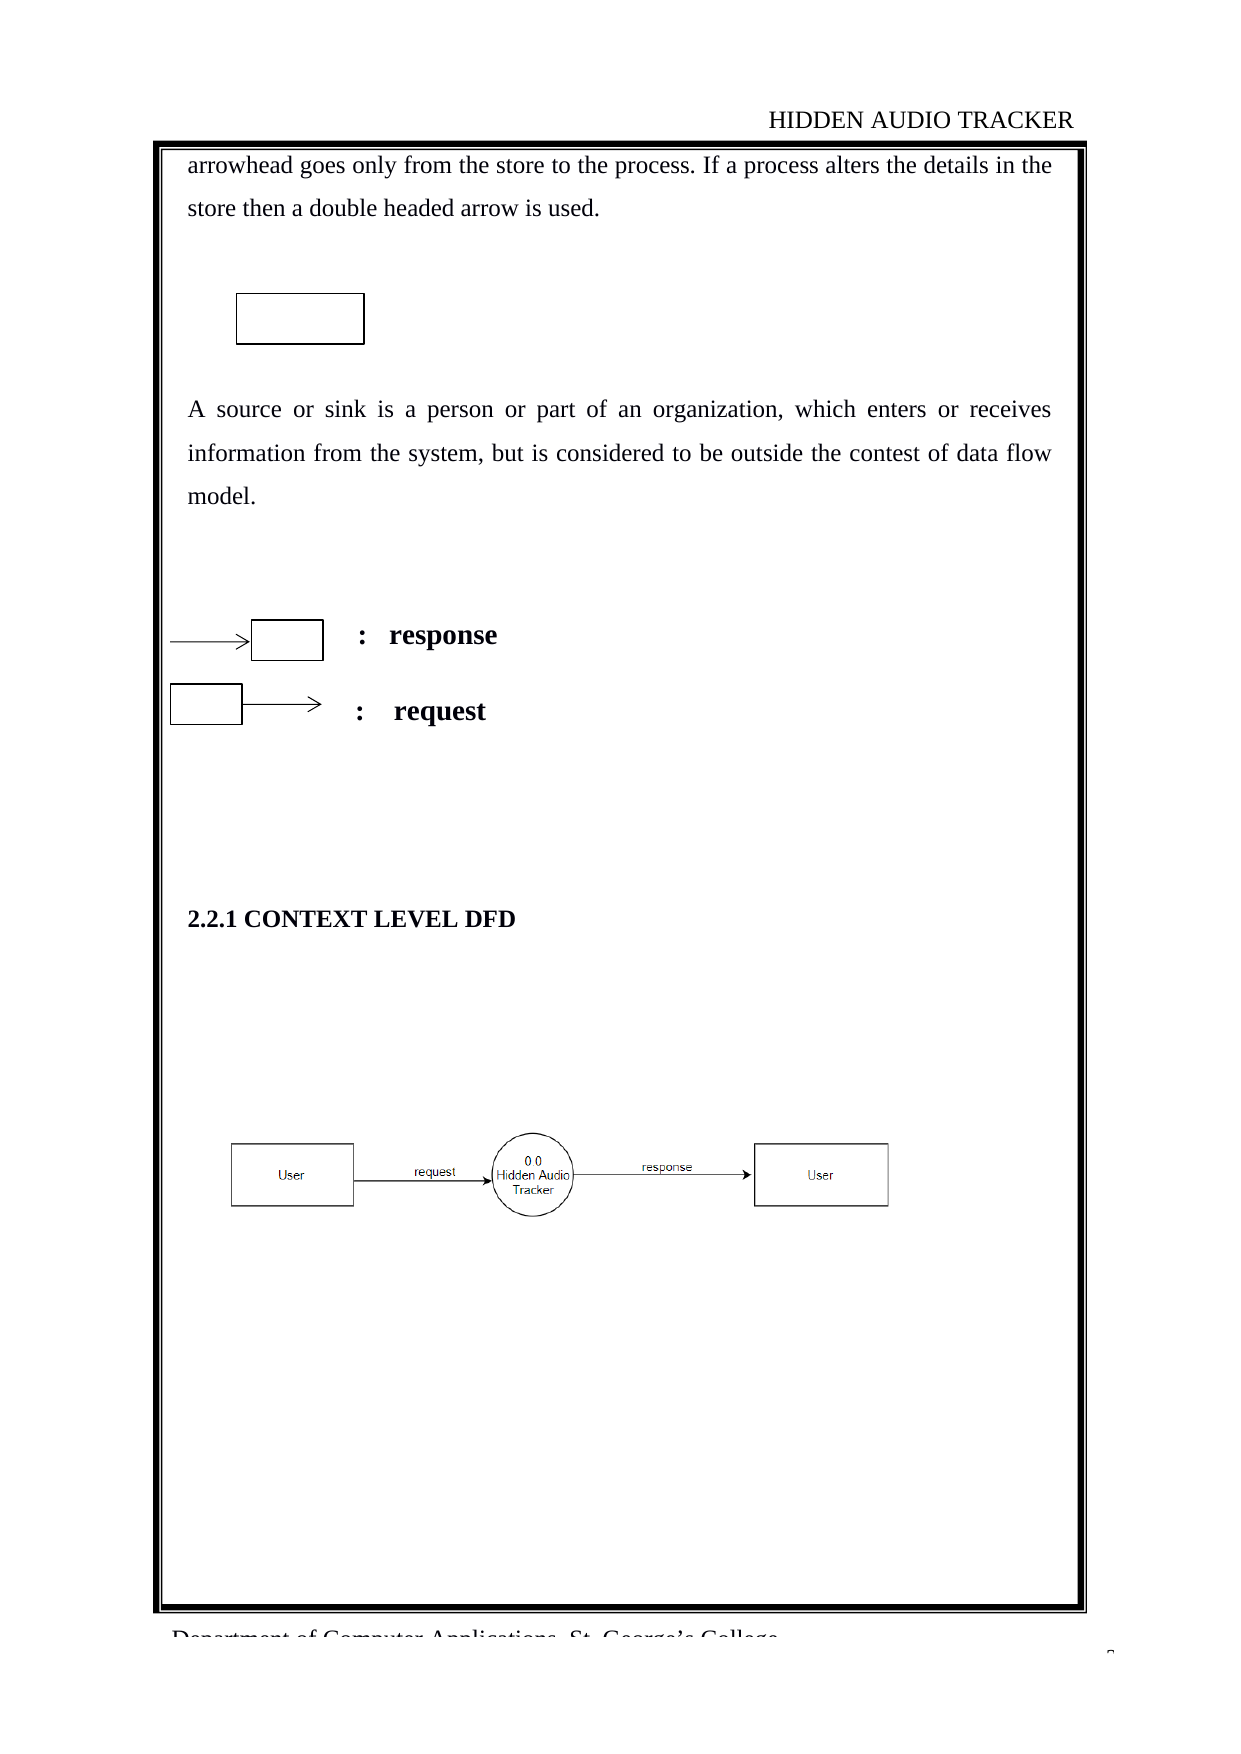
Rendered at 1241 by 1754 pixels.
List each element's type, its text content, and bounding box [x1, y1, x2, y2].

text : response [357, 617, 1065, 651]
subtitle CONTEXT LEVEL DFD [187, 904, 1065, 933]
text arrowhead goes only from the store to the process. If a process alters the details in the store then a double headed arrow is used. [187, 150, 1053, 222]
text : request [355, 693, 1065, 726]
picture [231, 1132, 889, 1217]
text A source or sink is a person or part of an organization, which enters or receives information from the system, but is considered to be outside the contest of data flow model. [187, 394, 1053, 509]
